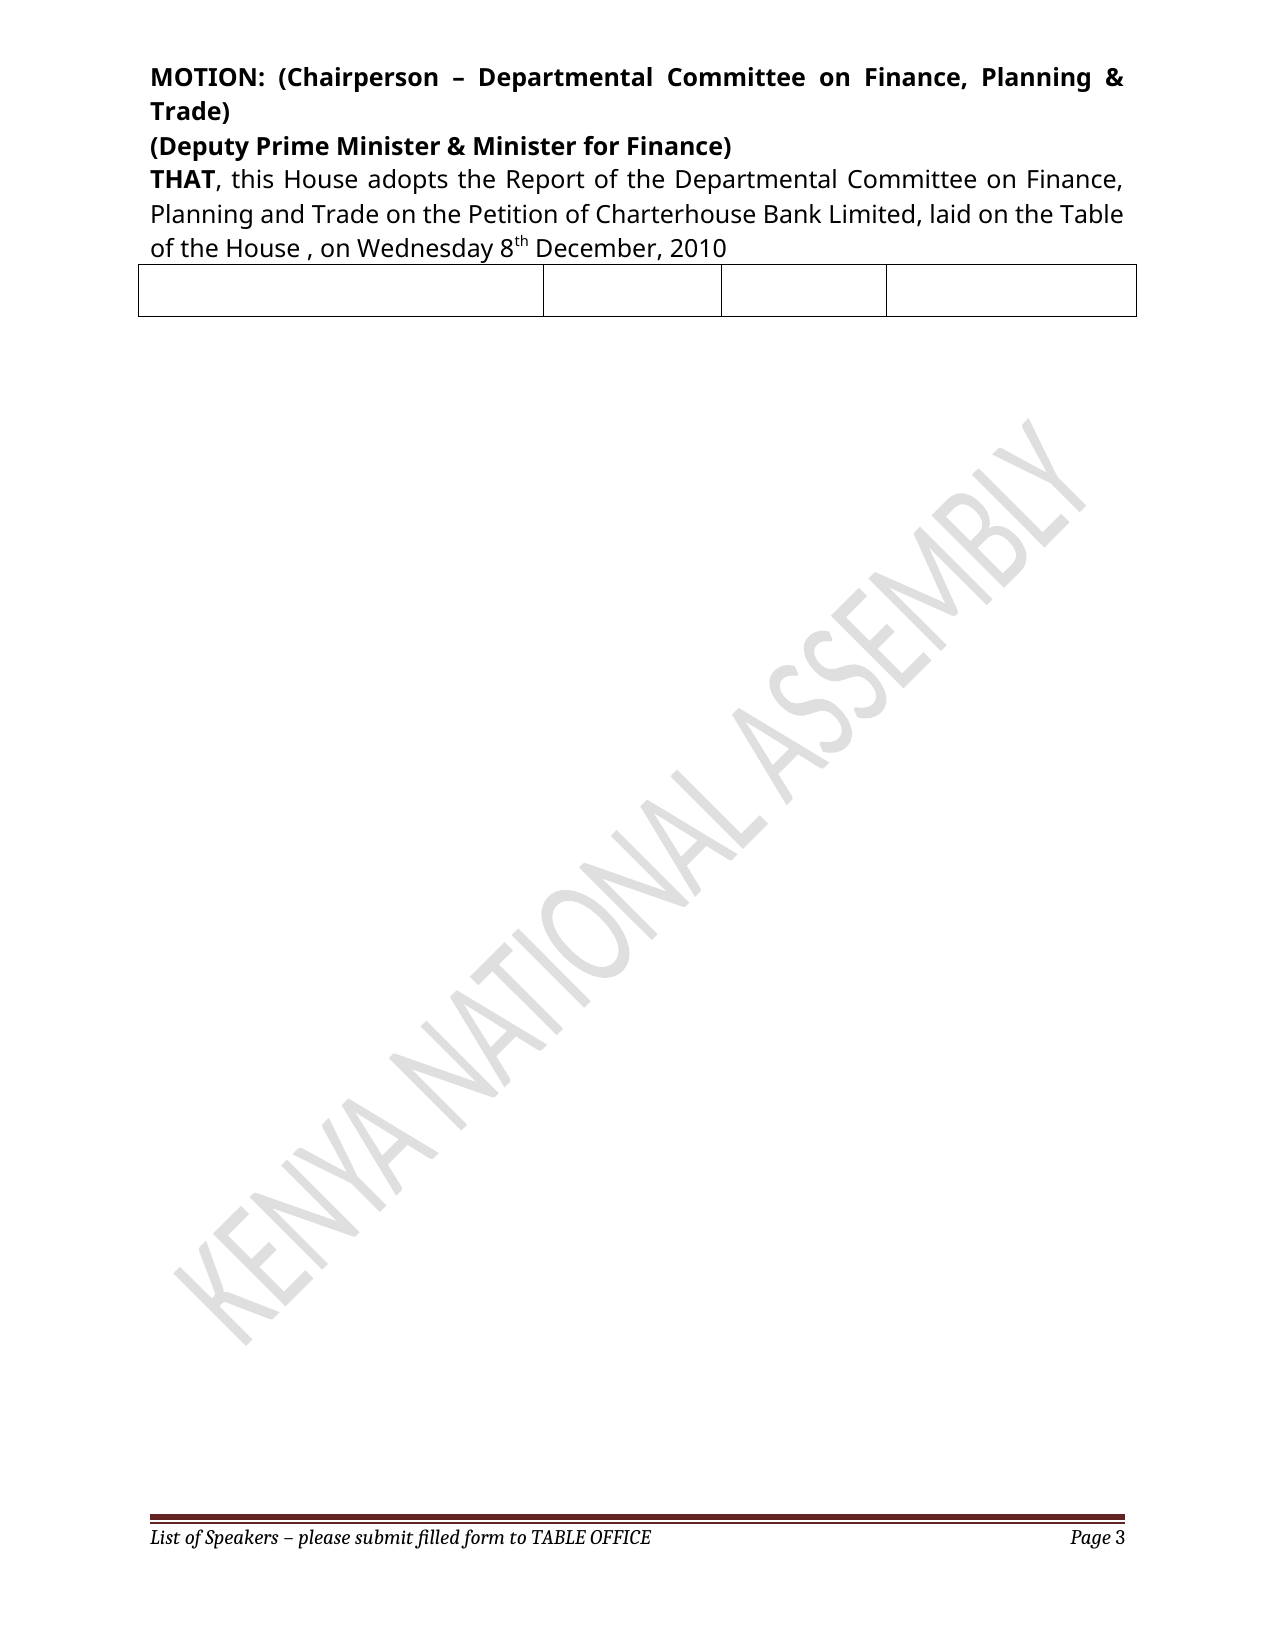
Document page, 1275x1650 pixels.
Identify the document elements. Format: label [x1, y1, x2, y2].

table_cell [722, 265, 886, 316]
table_cell [887, 265, 1136, 316]
table_cell [544, 265, 721, 316]
table_cell [139, 265, 543, 316]
